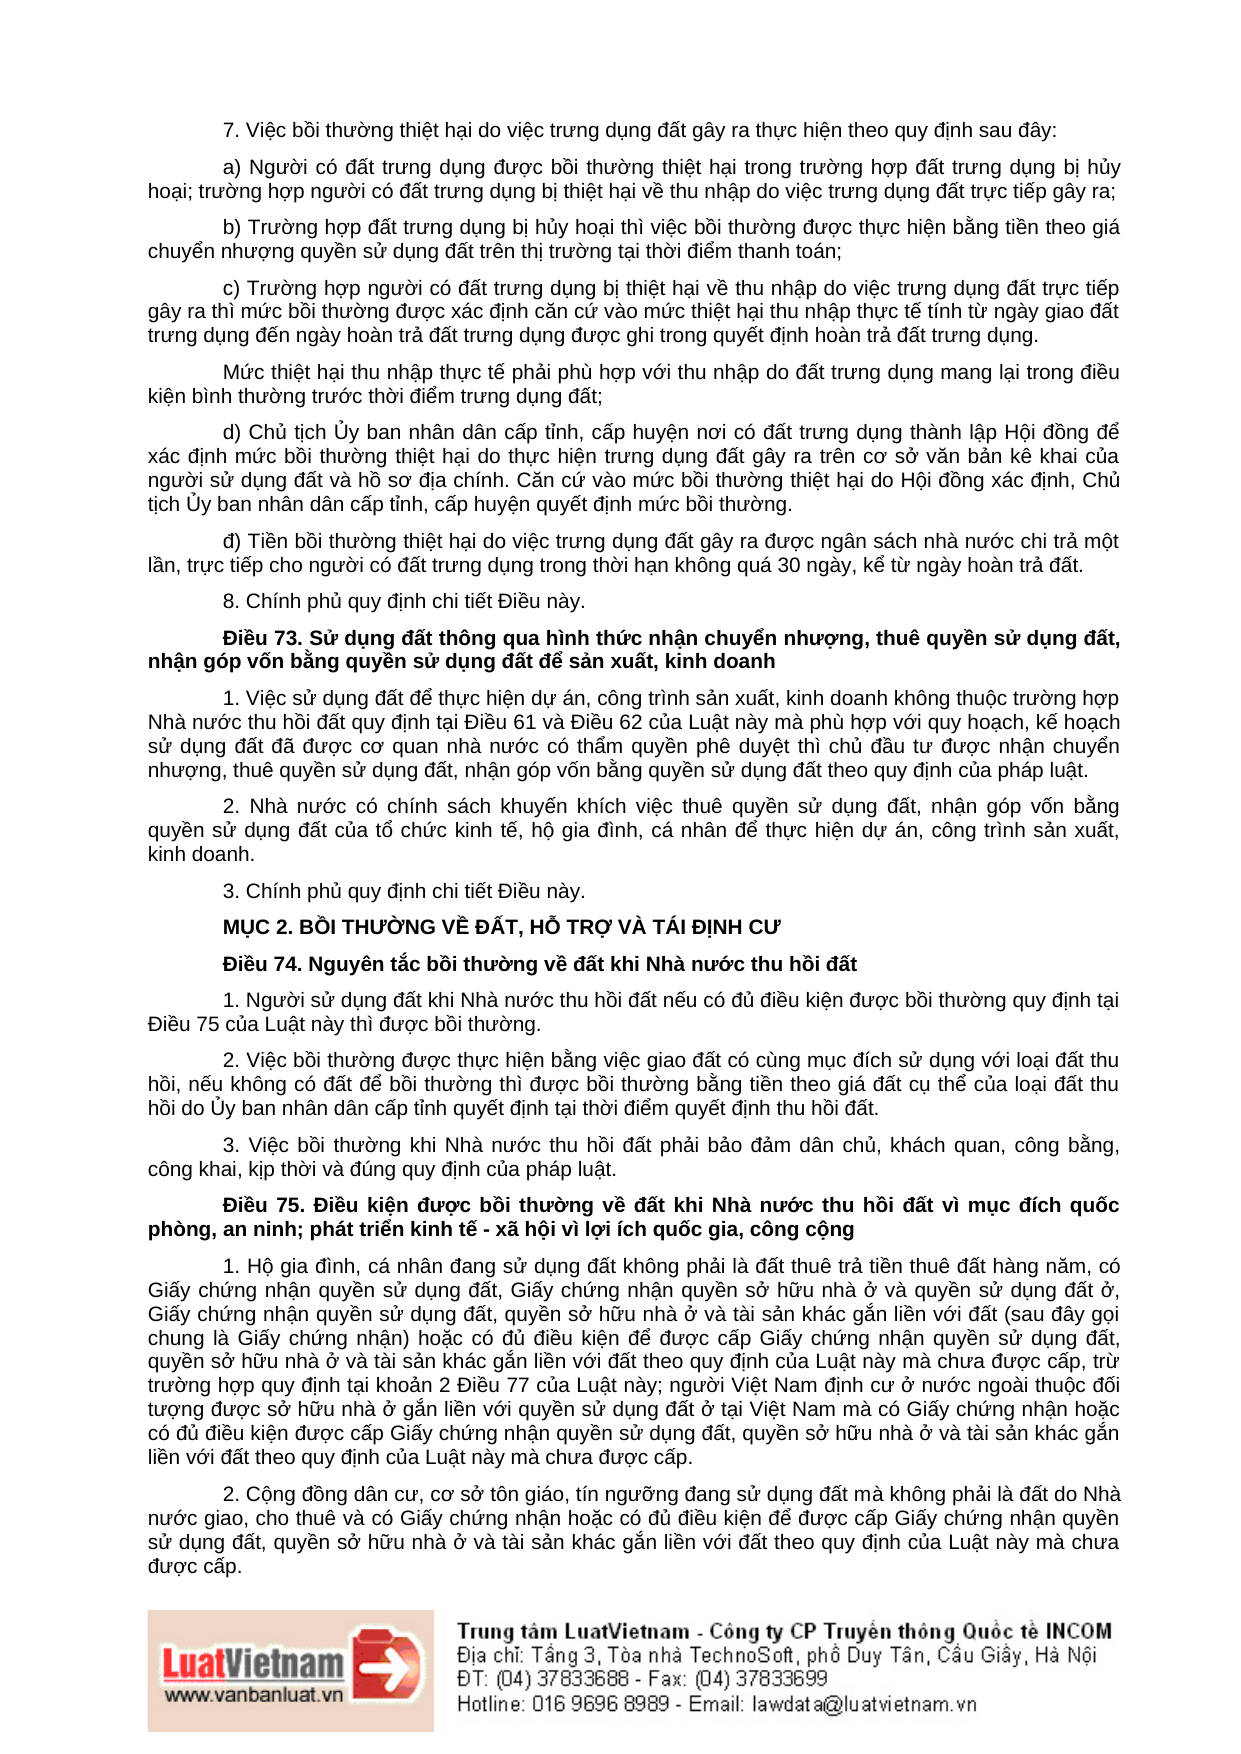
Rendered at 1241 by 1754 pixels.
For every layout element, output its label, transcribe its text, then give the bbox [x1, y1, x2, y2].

picture [147, 1610, 1122, 1732]
text b) Trường hợp đất trưng dụng bị hủy hoại thì việc bồi thường được thực hiện bằng tiền theo giá chuyển nhượng quyền sử dụng đất trên thị trường tại thời điểm thanh toán; [148, 215, 1122, 263]
text Mức thiệt hại thu nhập thực tế phải phù hợp với thu nhập do đất trưng dụng mang lại trong điều kiện bình thường trước thời điểm trưng dụng đất; [148, 360, 1122, 408]
text 1. Việc sử dụng đất để thực hiện dự án, công trình sản xuất, kinh doanh không thuộc trường hợp Nhà nước thu hồi đất quy định tại Điều 61 và Điều 62 của Luật này mà phù hợp với quy hoạch, kế hoạch sử dụng đất đã được cơ quan nhà nước có thẩm quyền phê duyệt thì chủ đầu tư được nhận chuyển nhượng, thuê quyền sử dụng đất, nhận góp vốn bằng quyền sử dụng đất theo quy định của pháp luật. [148, 686, 1122, 782]
text MỤC 2. BỒI THƯỜNG VỀ ĐẤT, HỖ TRỢ VÀ TÁI ĐỊNH CƯ [148, 915, 1122, 939]
text c) Trường hợp người có đất trưng dụng bị thiệt hại về thu nhập do việc trưng dụng đất trực tiếp gây ra thì mức bồi thường được xác định căn cứ vào mức thiệt hại thu nhập thực tế tính từ ngày giao đất trưng dụng đến ngày hoàn trả đất trưng dụng được ghi trong quyết định hoàn trả đất trưng dụng. [148, 275, 1122, 347]
text 8. Chính phủ quy định chi tiết Điều này. [148, 589, 1122, 613]
text Điều 74. Nguyên tắc bồi thường về đất khi Nhà nước thu hồi đất [148, 951, 1122, 975]
text 3. Việc bồi thường khi Nhà nước thu hồi đất phải bảo đảm dân chủ, khách quan, công bằng, công khai, kịp thời và đúng quy định của pháp luật. [148, 1133, 1122, 1181]
text 3. Chính phủ quy định chi tiết Điều này. [148, 878, 1122, 902]
text 2. Nhà nước có chính sách khuyến khích việc thuê quyền sử dụng đất, nhận góp vốn bằng quyền sử dụng đất của tổ chức kinh tế, hộ gia đình, cá nhân để thực hiện dự án, công trình sản xuất, kinh doanh. [148, 794, 1122, 866]
text 1. Hộ gia đình, cá nhân đang sử dụng đất không phải là đất thuê trả tiền thuê đất hàng năm, có Giấy chứng nhận quyền sử dụng đất, Giấy chứng nhận quyền sở hữu nhà ở và quyền sử dụng đất ở, Giấy chứng nhận quyền sử dụng đất, quyền sở hữu nhà ở và tài sản khác gắn liền với đất (sau đây gọi chung là Giấy chứng nhận) hoặc có đủ điều kiện để được cấp Giấy chứng nhận quyền sử dụng đất, quyền sở hữu nhà ở và tài sản khác gắn liền với đất theo quy định của Luật này mà chưa được cấp, trừ trường hợp quy định tại khoản 2 Điều 77 của Luật này; người Việt Nam định cư ở nước ngoài thuộc đối tượng được sở hữu nhà ở gắn liền với quyền sử dụng đất ở tại Việt Nam mà có Giấy chứng nhận hoặc có đủ điều kiện được cấp Giấy chứng nhận quyền sử dụng đất, quyền sở hữu nhà ở và tài sản khác gắn liền với đất theo quy định của Luật này mà chưa được cấp. [148, 1253, 1122, 1469]
text a) Người có đất trưng dụng được bồi thường thiệt hại trong trường hợp đất trưng dụng bị hủy hoại; trường hợp người có đất trưng dụng bị thiệt hại về thu nhập do việc trưng dụng đất trực tiếp gây ra; [148, 154, 1122, 202]
text 7. Việc bồi thường thiệt hại do việc trưng dụng đất gây ra thực hiện theo quy định sau đây: [148, 118, 1122, 142]
text 2. Cộng đồng dân cư, cơ sở tôn giáo, tín ngưỡng đang sử dụng đất mà không phải là đất do Nhà nước giao, cho thuê và có Giấy chứng nhận hoặc có đủ điều kiện để được cấp Giấy chứng nhận quyền sử dụng đất, quyền sở hữu nhà ở và tài sản khác gắn liền với đất theo quy định của Luật này mà chưa được cấp. [148, 1482, 1122, 1577]
text đ) Tiền bồi thường thiệt hại do việc trưng dụng đất gây ra được ngân sách nhà nước chi trả một lần, trực tiếp cho người có đất trưng dụng trong thời hạn không quá 30 ngày, kể từ ngày hoàn trả đất. [148, 528, 1122, 576]
text Điều 73. Sử dụng đất thông qua hình thức nhận chuyển nhượng, thuê quyền sử dụng đất, nhận góp vốn bằng quyền sử dụng đất để sản xuất, kinh doanh [148, 625, 1122, 673]
text 2. Việc bồi thường được thực hiện bằng việc giao đất có cùng mục đích sử dụng với loại đất thu hồi, nếu không có đất để bồi thường thì được bồi thường bằng tiền theo giá đất cụ thể của loại đất thu hồi do Ủy ban nhân dân cấp tỉnh quyết định tại thời điểm quyết định thu hồi đất. [148, 1048, 1122, 1120]
text 1. Người sử dụng đất khi Nhà nước thu hồi đất nếu có đủ điều kiện được bồi thường quy định tại Điều 75 của Luật này thì được bồi thường. [148, 988, 1122, 1036]
text Điều 75. Điều kiện được bồi thường về đất khi Nhà nước thu hồi đất vì mục đích quốc phòng, an ninh; phát triển kinh tế - xã hội vì lợi ích quốc gia, công cộng [148, 1193, 1122, 1241]
text d) Chủ tịch Ủy ban nhân dân cấp tỉnh, cấp huyện nơi có đất trưng dụng thành lập Hội đồng để xác định mức bồi thường thiệt hại do thực hiện trưng dụng đất gây ra trên cơ sở văn bản kê khai của người sử dụng đất và hồ sơ địa chính. Căn cứ vào mức bồi thường thiệt hại do Hội đồng xác định, Chủ tịch Ủy ban nhân dân cấp tỉnh, cấp huyện quyết định mức bồi thường. [148, 420, 1122, 516]
